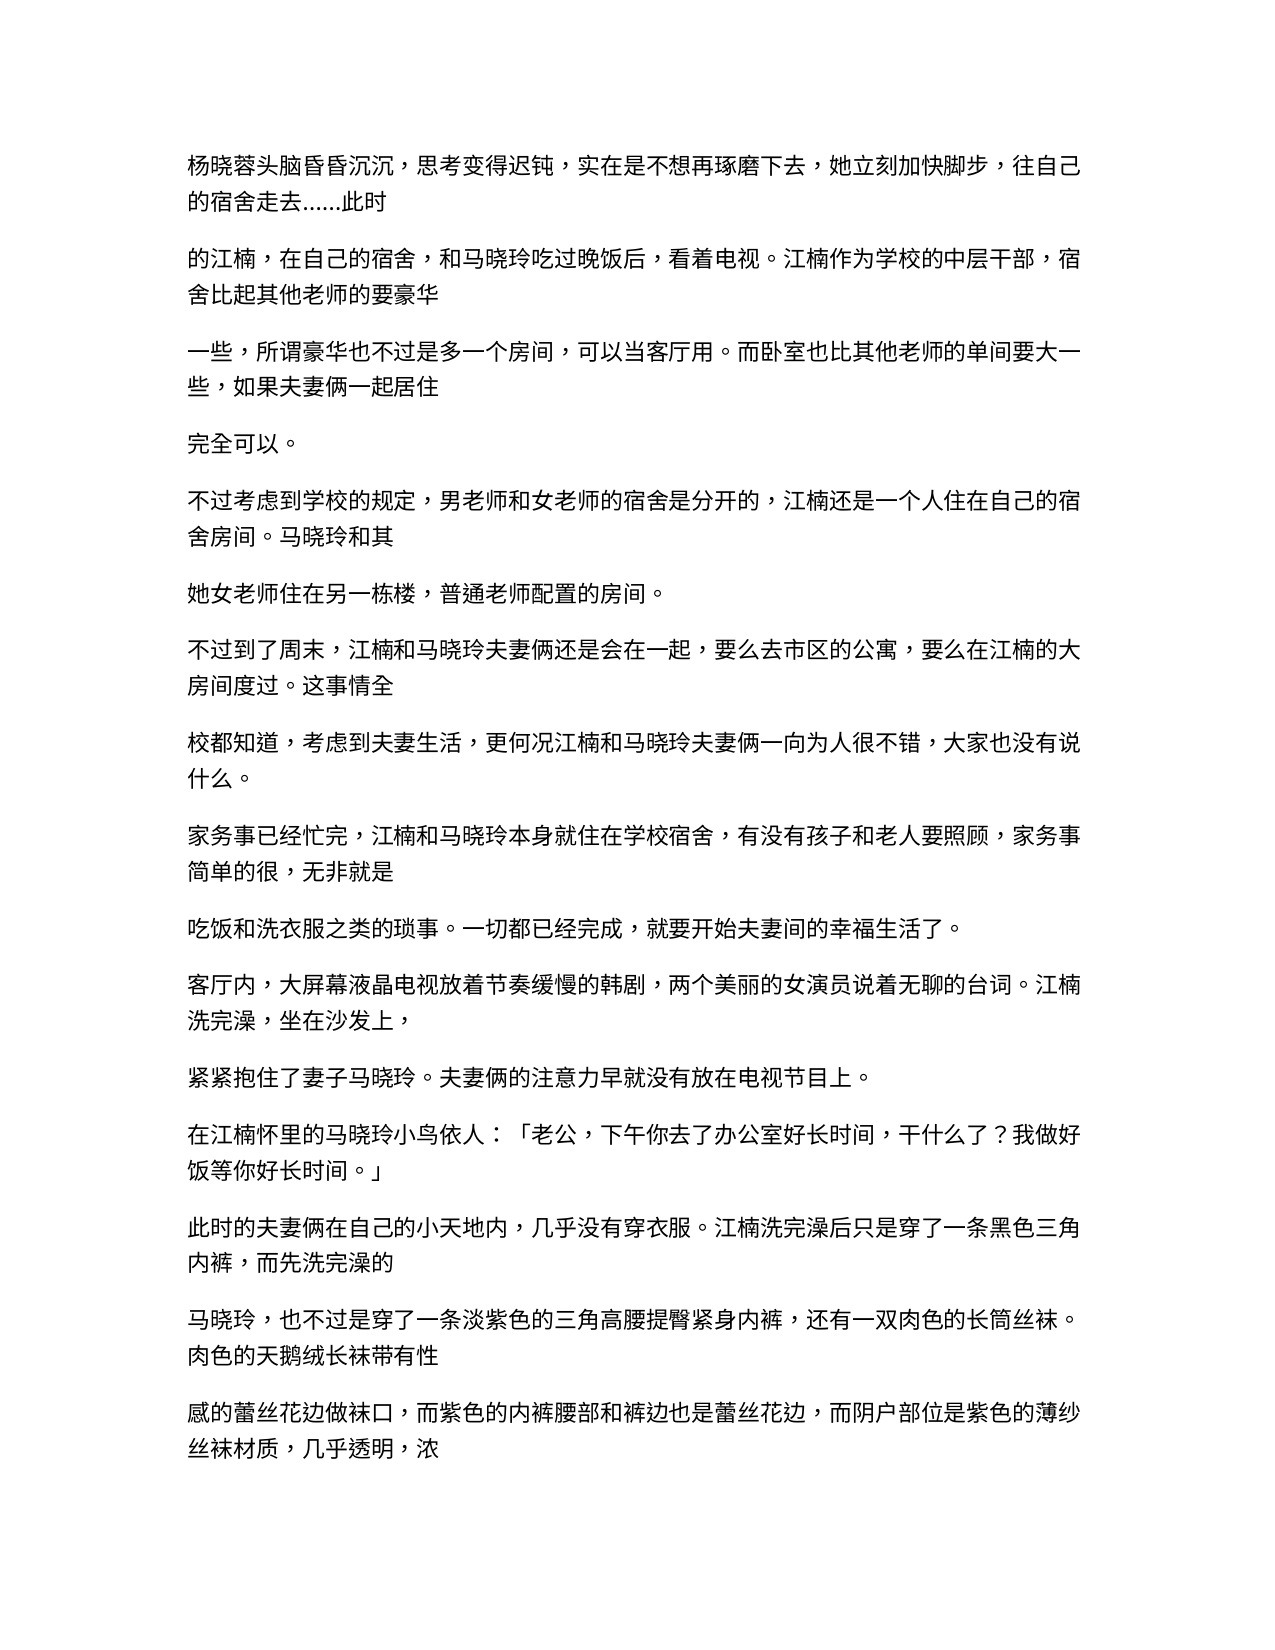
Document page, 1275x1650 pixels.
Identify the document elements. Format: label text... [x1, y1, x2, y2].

text 家务事已经忙完，江楠和马晓玲本身就住在学校宿舍，有没有孩子和老人要照顾，家务事简单的很，无非就是 [187, 820, 1087, 887]
text 此时的夫妻俩在自己的小天地内，几乎没有穿衣服。江楠洗完澡后只是穿了一条黑色三角内裤，而先洗完澡的 [187, 1211, 1087, 1279]
text 她女老师住在另一栋楼，普通老师配置的房间。 [187, 578, 1087, 609]
text 一些，所谓豪华也不过是多一个房间，可以当客厅用。而卧室也比其他老师的单间要大一些，如果夫妻俩一起居住 [187, 335, 1087, 403]
text 在江楠怀里的马晓玲小鸟依人：「老公，下午你去了办公室好长时间，干什么了？我做好饭等你好长时间。」 [187, 1119, 1087, 1186]
text 完全可以。 [187, 428, 1087, 459]
text 的江楠，在自己的宿舍，和马晓玲吃过晚饭后，看着电视。江楠作为学校的中层干部，宿舍比起其他老师的要豪华 [187, 243, 1087, 310]
text 不过到了周末，江楠和马晓玲夫妻俩还是会在一起，要么去市区的公寓，要么在江楠的大房间度过。这事情全 [187, 634, 1087, 702]
text 校都知道，考虑到夫妻生活，更何况江楠和马晓玲夫妻俩一向为人很不错，大家也没有说什么。 [187, 727, 1087, 794]
text 杨晓蓉头脑昏昏沉沉，思考变得迟钝，实在是不想再琢磨下去，她立刻加快脚步，往自己的宿舍走去……此时 [187, 150, 1087, 217]
text 吃饭和洗衣服之类的琐事。一切都已经完成，就要开始夫妻间的幸福生活了。 [187, 912, 1087, 944]
text 客厅内，大屏幕液晶电视放着节奏缓慢的韩剧，两个美丽的女演员说着无聊的台词。江楠洗完澡，坐在沙发上， [187, 969, 1087, 1036]
text 感的蕾丝花边做袜口，而紫色的内裤腰部和裤边也是蕾丝花边，而阴户部位是紫色的薄纱丝袜材质，几乎透明，浓 [187, 1397, 1087, 1464]
text 马晓玲，也不过是穿了一条淡紫色的三角高腰提臀紧身内裤，还有一双肉色的长筒丝袜。肉色的天鹅绒长袜带有性 [187, 1304, 1087, 1371]
text 紧紧抱住了妻子马晓玲。夫妻俩的注意力早就没有放在电视节目上。 [187, 1062, 1087, 1093]
text 不过考虑到学校的规定，男老师和女老师的宿舍是分开的，江楠还是一个人住在自己的宿舍房间。马晓玲和其 [187, 485, 1087, 552]
